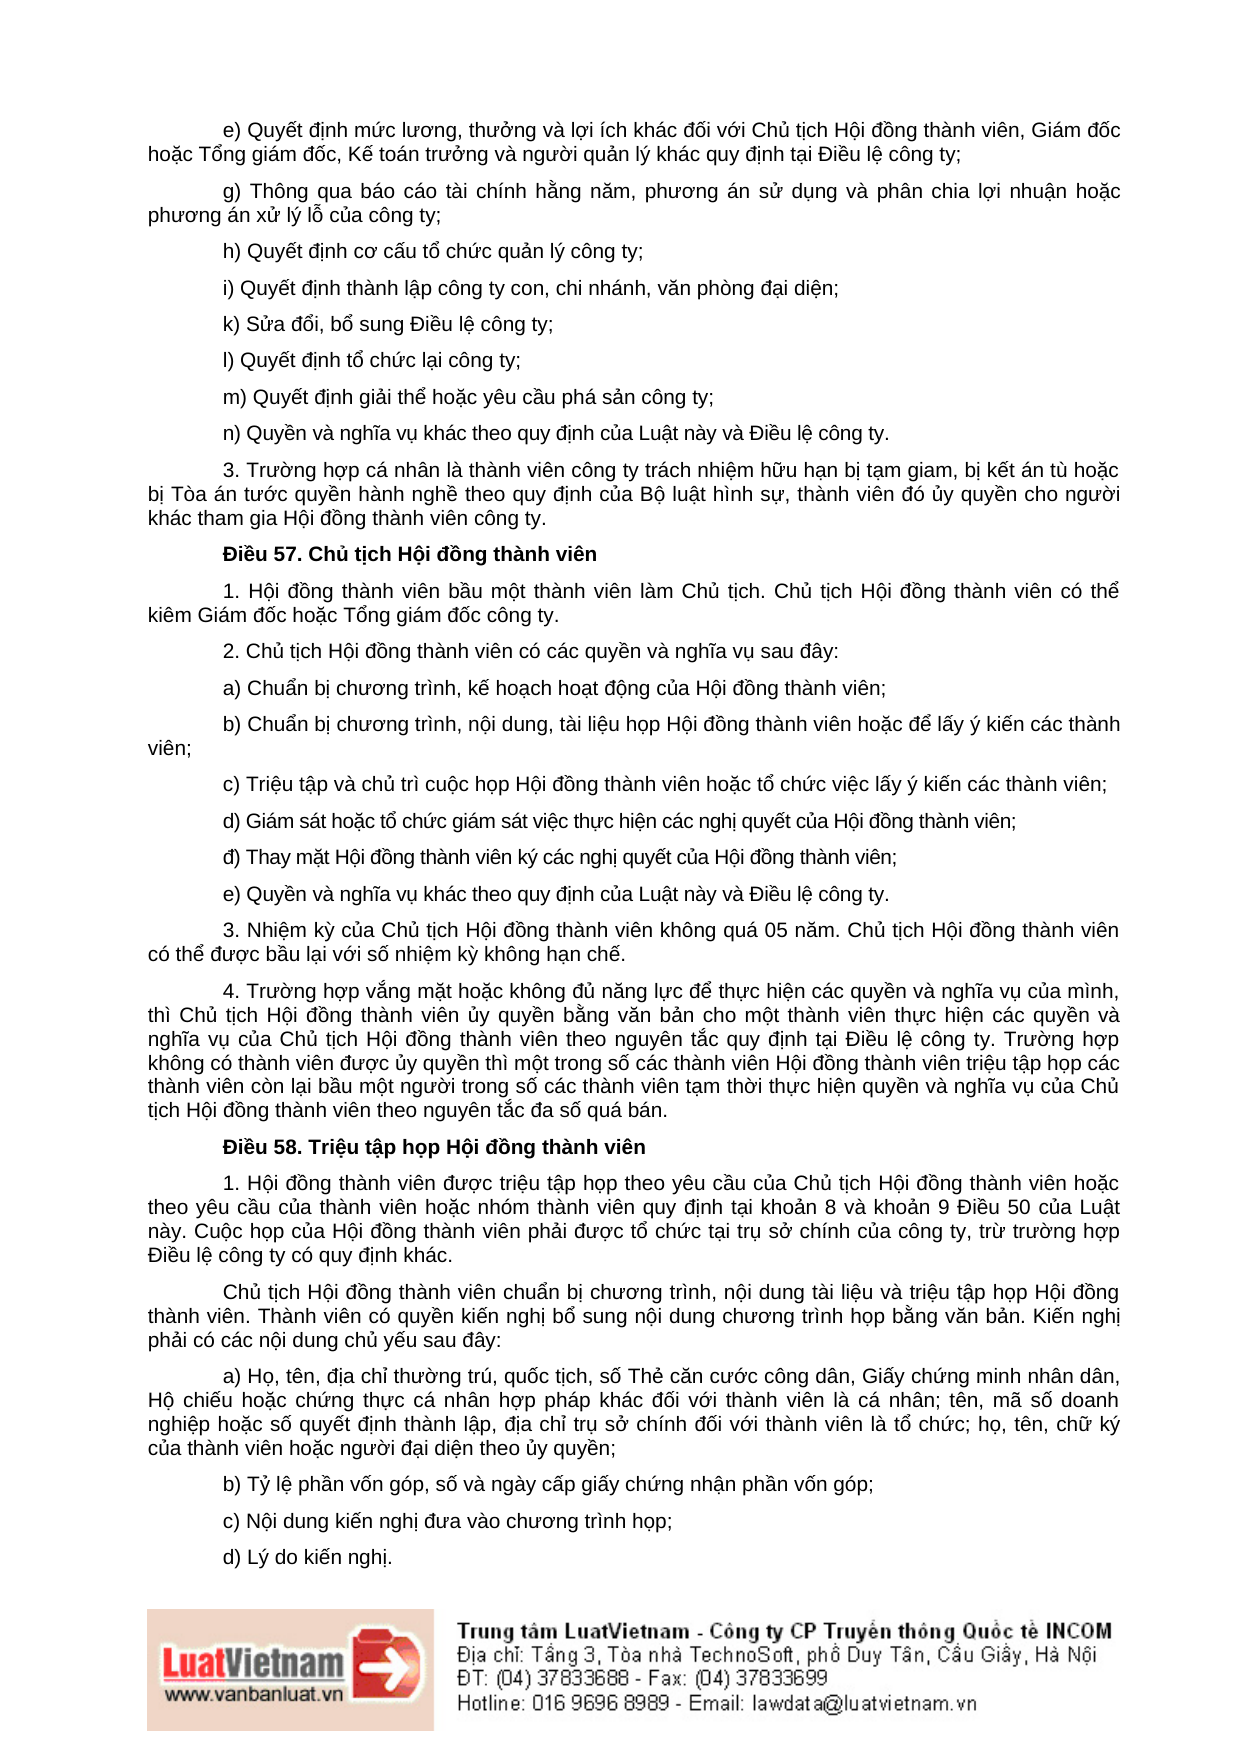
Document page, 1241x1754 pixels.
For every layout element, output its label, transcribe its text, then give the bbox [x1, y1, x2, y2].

text b) Tỷ lệ phần vốn góp, số và ngày cấp giấy chứng nhận phần vốn góp; [148, 1472, 1122, 1496]
text g) Thông qua báo cáo tài chính hằng năm, phương án sử dụng và phân chia lợi nhuận hoặc phương án xử lý lỗ của công ty; [148, 178, 1122, 226]
text 1. Hội đồng thành viên được triệu tập họp theo yêu cầu của Chủ tịch Hội đồng thành viên hoặc theo yêu cầu của thành viên hoặc nhóm thành viên quy định tại khoản 8 và khoản 9 Điều 50 của Luật này. Cuộc họp của Hội đồng thành viên phải được tổ chức tại trụ sở chính của công ty, trừ trường hợp Điều lệ công ty có quy định khác. [148, 1171, 1122, 1267]
text n) Quyền và nghĩa vụ khác theo quy định của Luật này và Điều lệ công ty. [148, 421, 1122, 445]
text k) Sửa đổi, bổ sung Điều lệ công ty; [148, 312, 1122, 336]
text 1. Hội đồng thành viên bầu một thành viên làm Chủ tịch. Chủ tịch Hội đồng thành viên có thể kiêm Giám đốc hoặc Tổng giám đốc công ty. [148, 578, 1122, 626]
text c) Nội dung kiến nghị đưa vào chương trình họp; [148, 1509, 1122, 1533]
text l) Quyết định tổ chức lại công ty; [148, 348, 1122, 372]
text a) Họ, tên, địa chỉ thường trú, quốc tịch, số Thẻ căn cước công dân, Giấy chứng minh nhân dân, Hộ chiếu hoặc chứng thực cá nhân hợp pháp khác đối với thành viên là cá nhân; tên, mã số doanh nghiệp hoặc số quyết định thành lập, địa chỉ trụ sở chính đối với thành viên là tổ chức; họ, tên, chữ ký của thành viên hoặc người đại diện theo ủy quyền; [148, 1364, 1122, 1460]
picture [147, 1609, 1122, 1731]
text d) Giám sát hoặc tổ chức giám sát việc thực hiện các nghị quyết của Hội đồng thành viên; [148, 809, 1122, 833]
text h) Quyết định cơ cấu tổ chức quản lý công ty; [148, 239, 1122, 263]
text đ) Thay mặt Hội đồng thành viên ký các nghị quyết của Hội đồng thành viên; [148, 845, 1122, 869]
text a) Chuẩn bị chương trình, kế hoạch hoạt động của Hội đồng thành viên; [148, 675, 1122, 699]
text 3. Nhiệm kỳ của Chủ tịch Hội đồng thành viên không quá 05 năm. Chủ tịch Hội đồng thành viên có thể được bầu lại với số nhiệm kỳ không hạn chế. [148, 918, 1122, 966]
text i) Quyết định thành lập công ty con, chi nhánh, văn phòng đại diện; [148, 275, 1122, 299]
text e) Quyết định mức lương, thưởng và lợi ích khác đối với Chủ tịch Hội đồng thành viên, Giám đốc hoặc Tổng giám đốc, Kế toán trưởng và người quản lý khác quy định tại Điều lệ công ty; [148, 118, 1122, 166]
text c) Triệu tập và chủ trì cuộc họp Hội đồng thành viên hoặc tổ chức việc lấy ý kiến các thành viên; [148, 772, 1122, 796]
text m) Quyết định giải thể hoặc yêu cầu phá sản công ty; [148, 385, 1122, 409]
text e) Quyền và nghĩa vụ khác theo quy định của Luật này và Điều lệ công ty. [148, 882, 1122, 906]
text d) Lý do kiến nghị. [148, 1545, 1122, 1569]
text b) Chuẩn bị chương trình, nội dung, tài liệu họp Hội đồng thành viên hoặc để lấy ý kiến các thành viên; [148, 712, 1122, 760]
text 3. Trường hợp cá nhân là thành viên công ty trách nhiệm hữu hạn bị tạm giam, bị kết án tù hoặc bị Tòa án tước quyền hành nghề theo quy định của Bộ luật hình sự, thành viên đó ủy quyền cho người khác tham gia Hội đồng thành viên công ty. [148, 458, 1122, 529]
subtitle Điều 58. Triệu tập họp Hội đồng thành viên [148, 1135, 1122, 1159]
text 2. Chủ tịch Hội đồng thành viên có các quyền và nghĩa vụ sau đây: [148, 639, 1122, 663]
text Chủ tịch Hội đồng thành viên chuẩn bị chương trình, nội dung tài liệu và triệu tập họp Hội đồng thành viên. Thành viên có quyền kiến nghị bổ sung nội dung chương trình họp bằng văn bản. Kiến nghị phải có các nội dung chủ yếu sau đây: [148, 1279, 1122, 1351]
subtitle Điều 57. Chủ tịch Hội đồng thành viên [148, 542, 1122, 566]
text 4. Trường hợp vắng mặt hoặc không đủ năng lực để thực hiện các quyền và nghĩa vụ của mình, thì Chủ tịch Hội đồng thành viên ủy quyền bằng văn bản cho một thành viên thực hiện các quyền và nghĩa vụ của Chủ tịch Hội đồng thành viên theo nguyên tắc quy định tại Điều lệ công ty. Trường hợp không có thành viên được ủy quyền thì một trong số các thành viên Hội đồng thành viên triệu tập họp các thành viên còn lại bầu một người trong số các thành viên tạm thời thực hiện quyền và nghĩa vụ của Chủ tịch Hội đồng thành viên theo nguyên tắc đa số quá bán. [148, 978, 1122, 1122]
